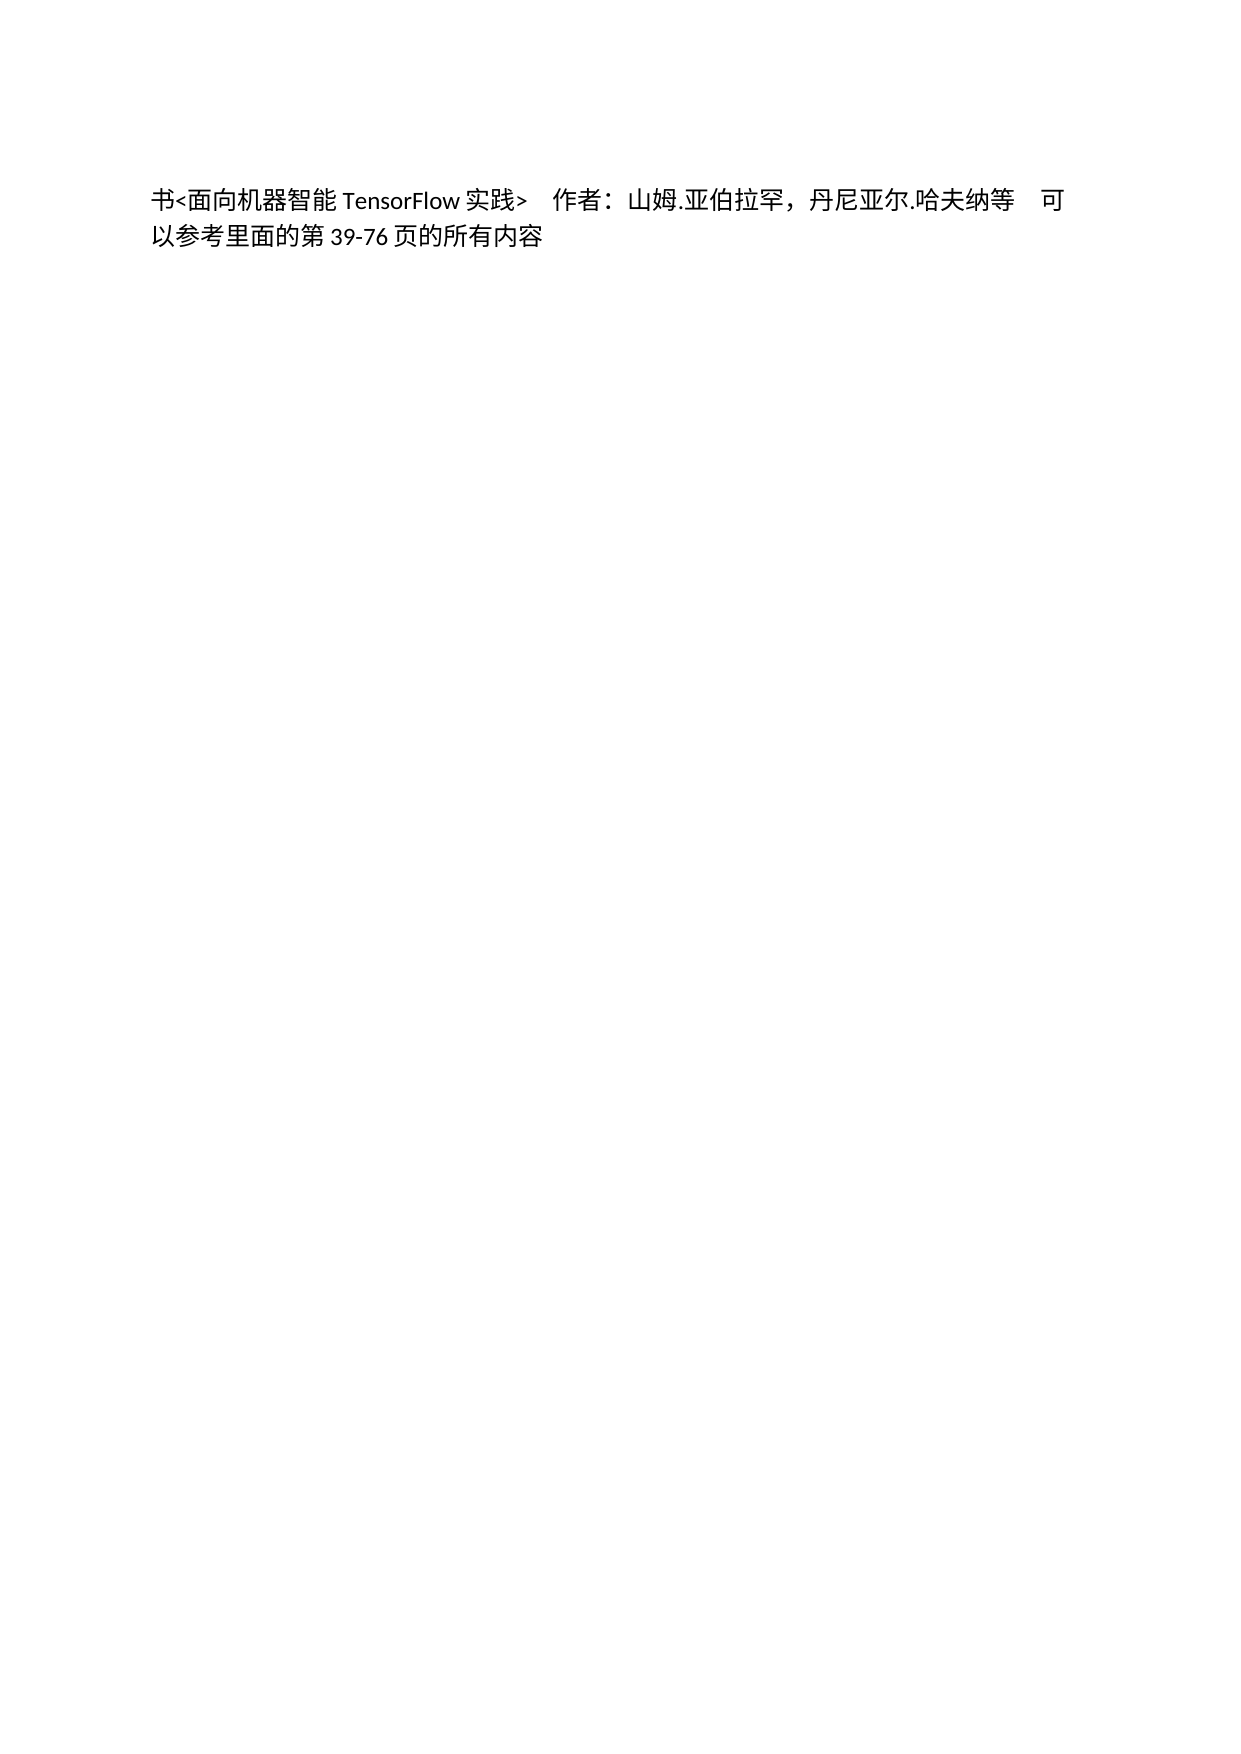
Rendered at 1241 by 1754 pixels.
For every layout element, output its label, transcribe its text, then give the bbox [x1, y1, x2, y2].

text 书<面向机器智能TensorFlow实践> 作者：山姆.亚伯拉罕，丹尼亚尔.哈夫纳等 可以参考里面的第39-76页的所有内容 [150, 181, 1090, 253]
